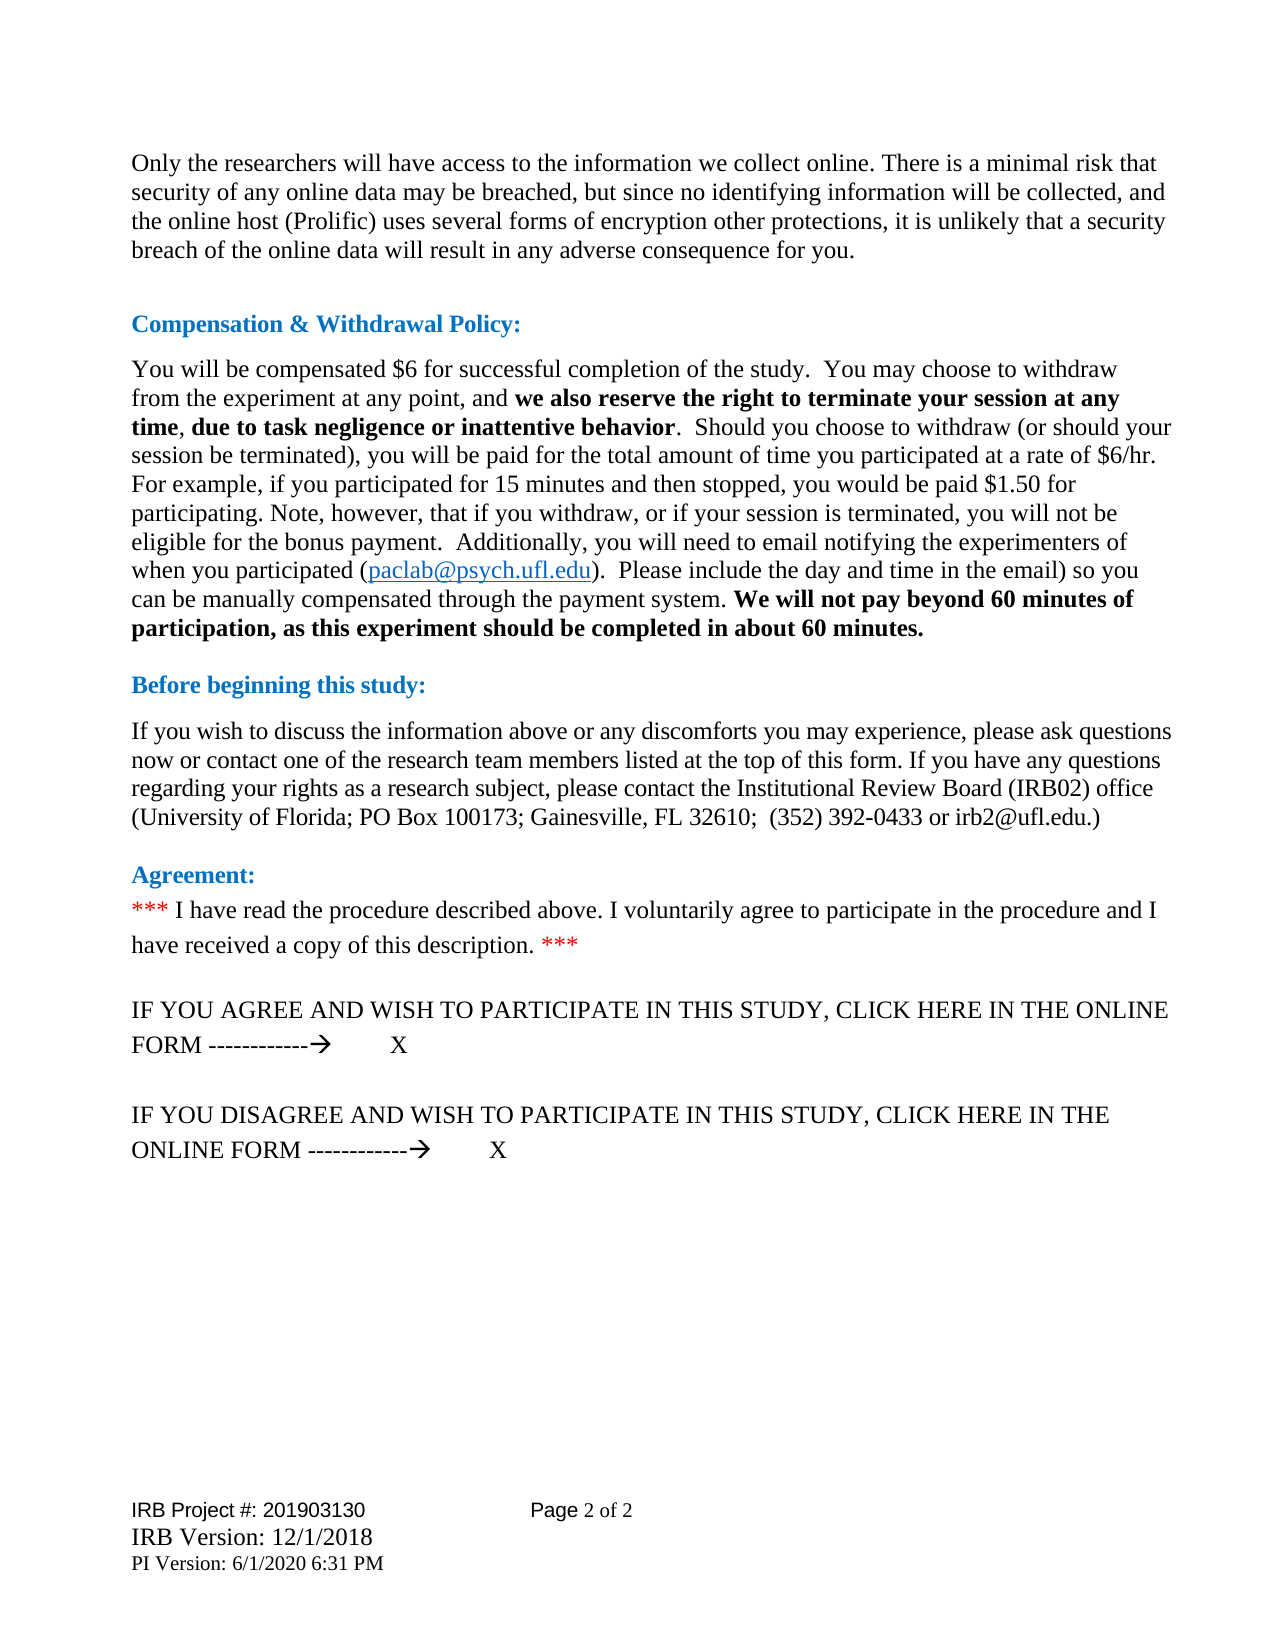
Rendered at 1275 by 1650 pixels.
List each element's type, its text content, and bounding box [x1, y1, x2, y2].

text Only the researchers will have access to the information we collect online. There is a minimal risk that security of any online data may be breached, but since no identifying information will be collected, and the online host (Prolific) uses several forms of encryption other protections, it is unlikely that a security breach of the online data will result in any adverse consequence for you. [131, 148, 1172, 263]
text Agreement: [131, 860, 1172, 888]
text Compensation & Withdrawal Policy: [131, 309, 1172, 338]
text Before beginning this study: [131, 671, 1172, 699]
text You will be compensated $6 for successful completion of the study. You may choose to withdraw from the experiment at any point, and we also reserve the right to terminate your session at any time, due to task negligence or inattentive behavior. Should you choose to withdraw (or should your session be terminated), you will be paid for the total amount of time you participated at a rate of $6/hr. For example, if you participated for 15 minutes and then stopped, you would be paid $1.50 for participating. Note, however, that if you withdraw, or if your session is terminated, you will not be eligible for the bonus payment. Additionally, you will need to email notifying the experimenters of when you participated (paclab@psych.ufl.edu). Please include the day and time in the email) so you can be manually compensated through the payment system. We will not pay beyond 60 minutes of participation, as this experiment should be completed in about 60 minutes. [131, 354, 1172, 642]
text If you wish to discuss the information above or any discomforts you may experience, please ask questions now or contact one of the research team members listed at the top of this form. If you have any questions regarding your rights as a research subject, please contact the Institutional Review Board (IRB02) office (University of Florida; PO Box 100173; Gainesville, FL 32610; (352) 392-0433 or irb2@ufl.edu.) [131, 716, 1172, 831]
text IF YOU AGREE AND WISH TO PARTICIPATE IN THIS STUDY, CLICK HERE IN THE ONLINE FORM ------------ X [131, 988, 1172, 1058]
text *** I have read the procedure described above. I voluntarily agree to participate in the procedure and I have received a copy of this description. *** [131, 888, 1172, 958]
text IF YOU DISAGREE AND WISH TO PARTICIPATE IN THIS STUDY, CLICK HERE IN THE ONLINE FORM ------------ X [131, 1093, 1172, 1163]
